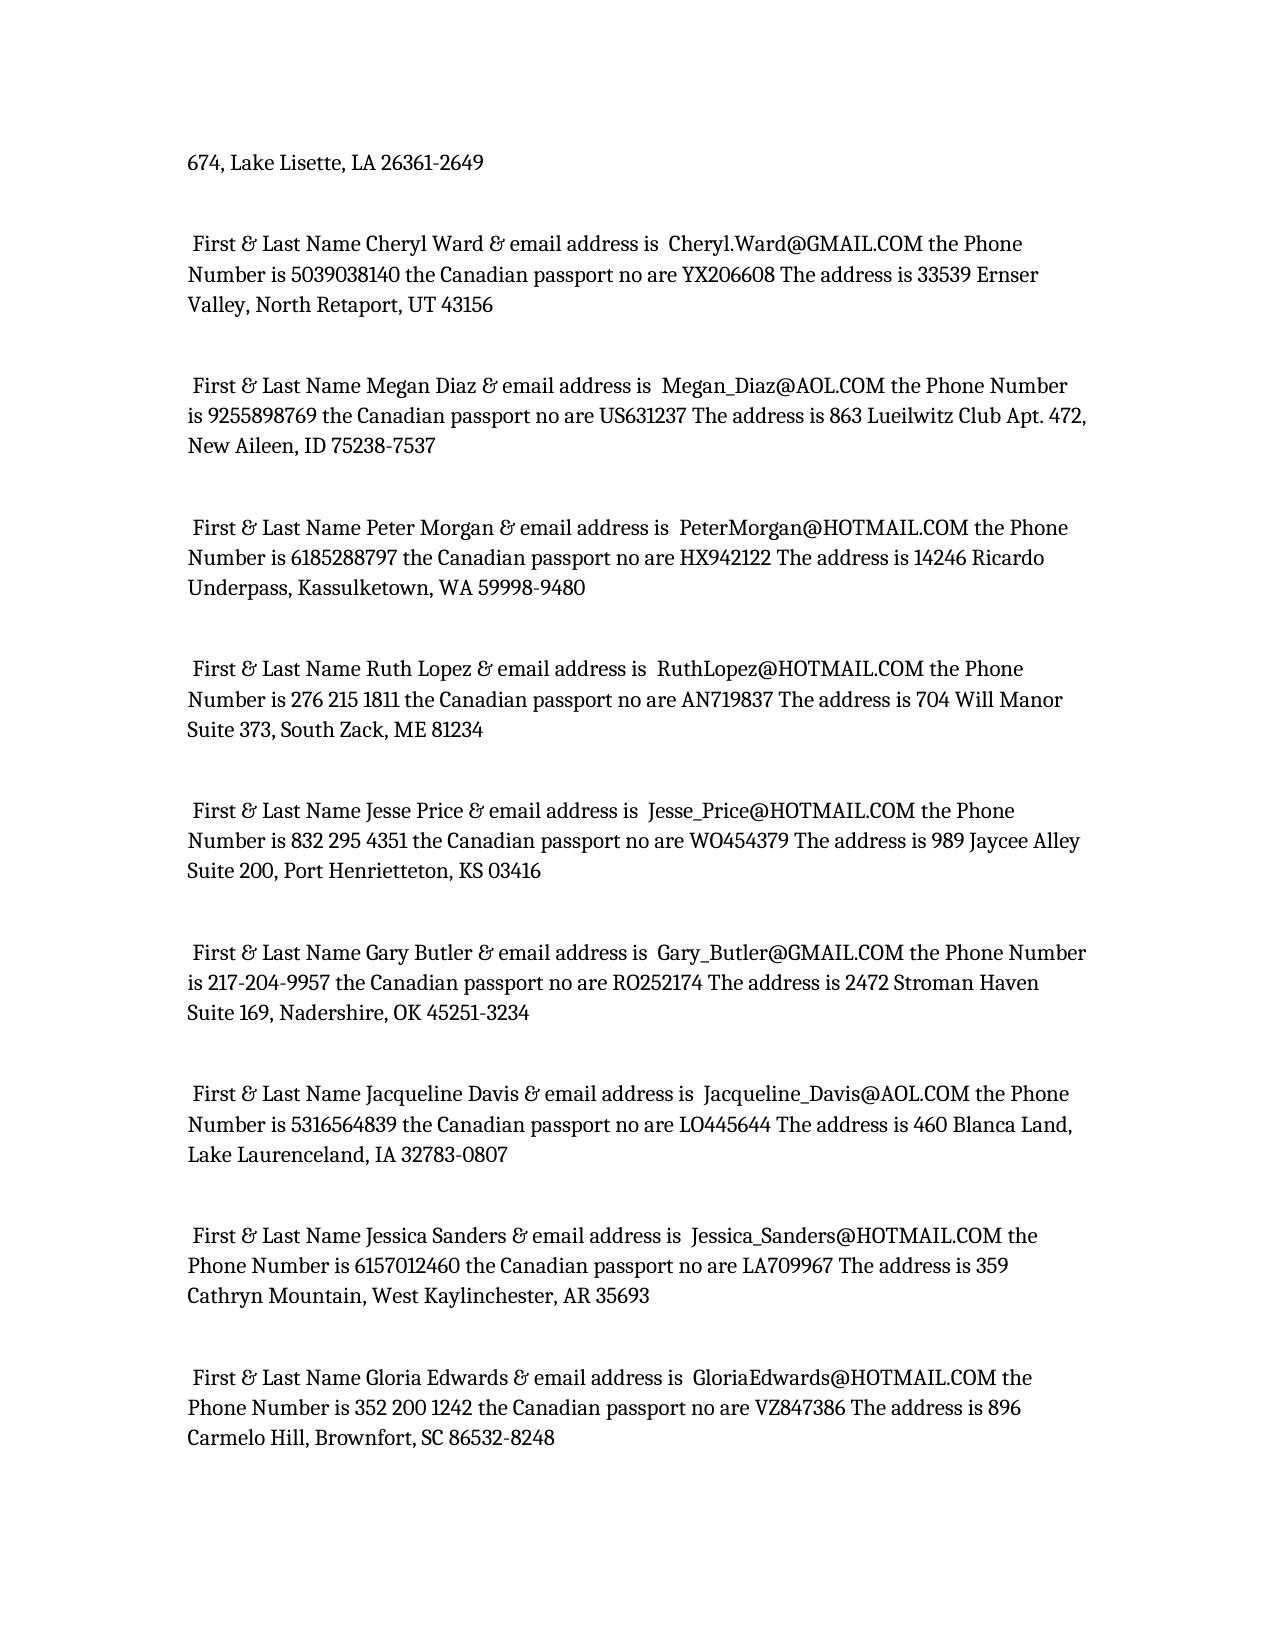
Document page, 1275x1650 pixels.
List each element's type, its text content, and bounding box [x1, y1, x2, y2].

text First & Last Name Gary Butler & email address is Gary_Butler@GMAIL.COM the Phone Number is 217-204-9957 the Canadian passport no are RO252174 The address is 2472 Stroman Haven Suite 169, Nadershire, OK 45251-3234 [187, 939, 1087, 1057]
text First & Last Name Jessica Sanders & email address is Jessica_Sanders@HOTMAIL.COM the Phone Number is 6157012460 the Canadian passport no are LA709967 The address is 359 Cathryn Mountain, West Kaylinchester, AR 35693 [187, 1223, 1087, 1340]
text First & Last Name Jesse Price & email address is Jesse_Price@HOTMAIL.COM the Phone Number is 832 295 4351 the Canadian passport no are WO454379 The address is 989 Jaycee Alley Suite 200, Port Henrietteton, KS 03416 [187, 798, 1087, 915]
text First & Last Name Gloria Edwards & email address is GloriaEdwards@HOTMAIL.COM the Phone Number is 352 200 1242 the Canadian passport no are VZ847386 The address is 896 Carmelo Hill, Brownfort, SC 86532-8248 [187, 1364, 1087, 1482]
text First & Last Name Peter Morgan & email address is PeterMorgan@HOTMAIL.COM the Phone Number is 6185288797 the Canadian passport no are HX942122 The address is 14246 Ricardo Underpass, Kassulketown, WA 59998-9480 [187, 514, 1087, 632]
text First & Last Name Ruth Lopez & email address is RuthLopez@HOTMAIL.COM the Phone Number is 276 215 1811 the Canadian passport no are AN719837 The address is 704 Will Manor Suite 373, South Zack, ME 81234 [187, 656, 1087, 773]
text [187, 150, 1087, 207]
text First & Last Name Cheryl Ward & email address is Cheryl.Ward@GMAIL.COM the Phone Number is 5039038140 the Canadian passport no are YX206608 The address is 33539 Ernser Valley, North Retaport, UT 43156 [187, 231, 1087, 348]
text First & Last Name Jacqueline Davis & email address is Jacqueline_Davis@AOL.COM the Phone Number is 5316564839 the Canadian passport no are LO445644 The address is 460 Blanca Land, Lake Laurenceland, IA 32783-0807 [187, 1081, 1087, 1198]
text First & Last Name Megan Diaz & email address is Megan_Diaz@AOL.COM the Phone Number is 9255898769 the Canadian passport no are US631237 The address is 863 Lueilwitz Club Apt. 472, New Aileen, ID 75238-7537 [187, 373, 1087, 490]
